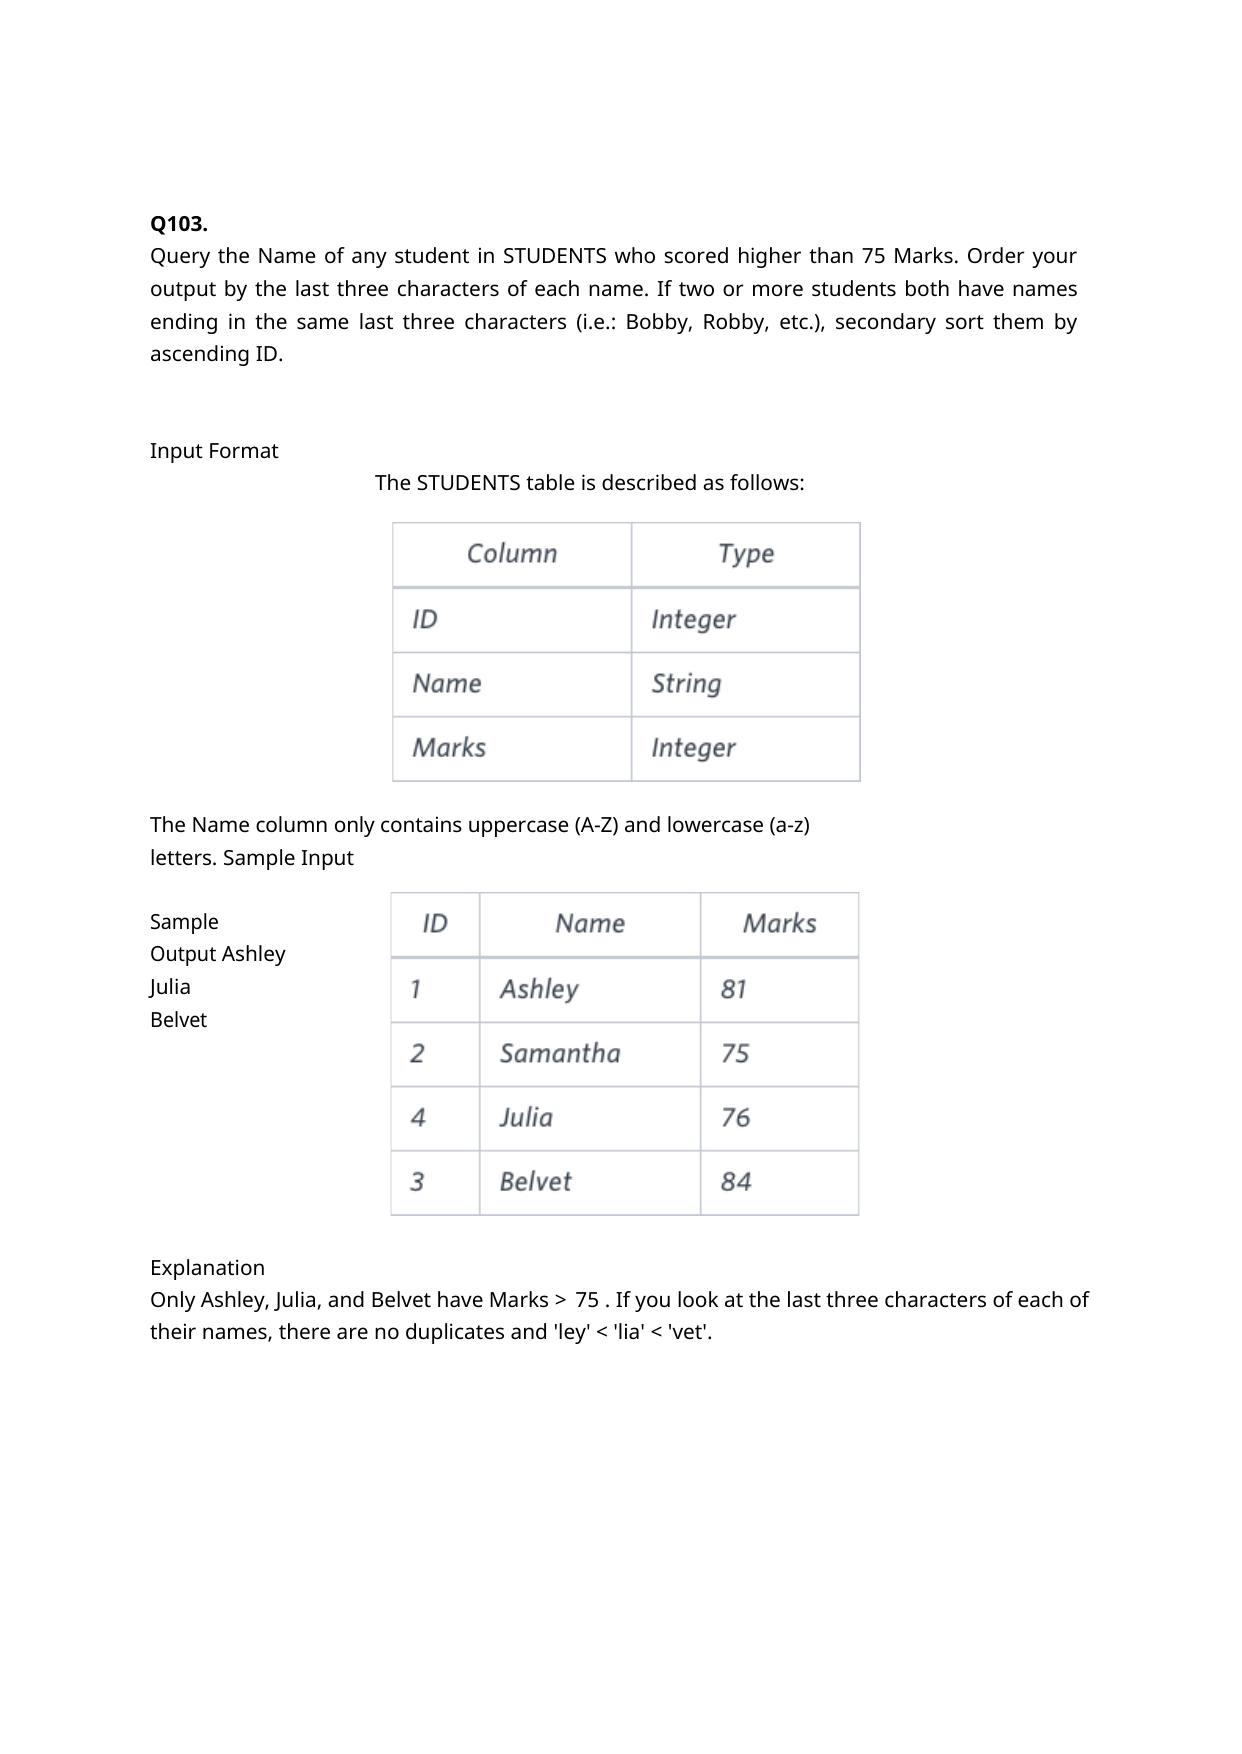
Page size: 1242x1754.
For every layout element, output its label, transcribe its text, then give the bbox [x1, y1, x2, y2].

text Explanation [150, 1253, 1110, 1281]
text Only Ashley, Julia, and Belvet have Marks > 75 . If you look at the last three characters of each of their names, there are no duplicates and 'ley' < 'lia' < 'vet'. [150, 1285, 1089, 1346]
subtitle Q103. [150, 209, 1110, 238]
text Input Format [150, 436, 1110, 464]
text Sample Output Ashley [150, 907, 288, 968]
text Julia Belvet [150, 972, 235, 1033]
text The STUDENTS table is described as follows: [375, 468, 1110, 497]
text The Name column only contains uppercase (A-Z) and lowercase (a-z) letters. Sample Input [150, 810, 877, 871]
picture [390, 892, 860, 1216]
text Query the Name of any student in STUDENTS who scored higher than 75 Marks. Order your output by the last three characters of each name. If two or more students both have names ending in the same last three characters (i.e.: Bobby, Robby, etc.), secondary sort them by ascending ID. [150, 242, 1078, 368]
picture [392, 522, 861, 782]
